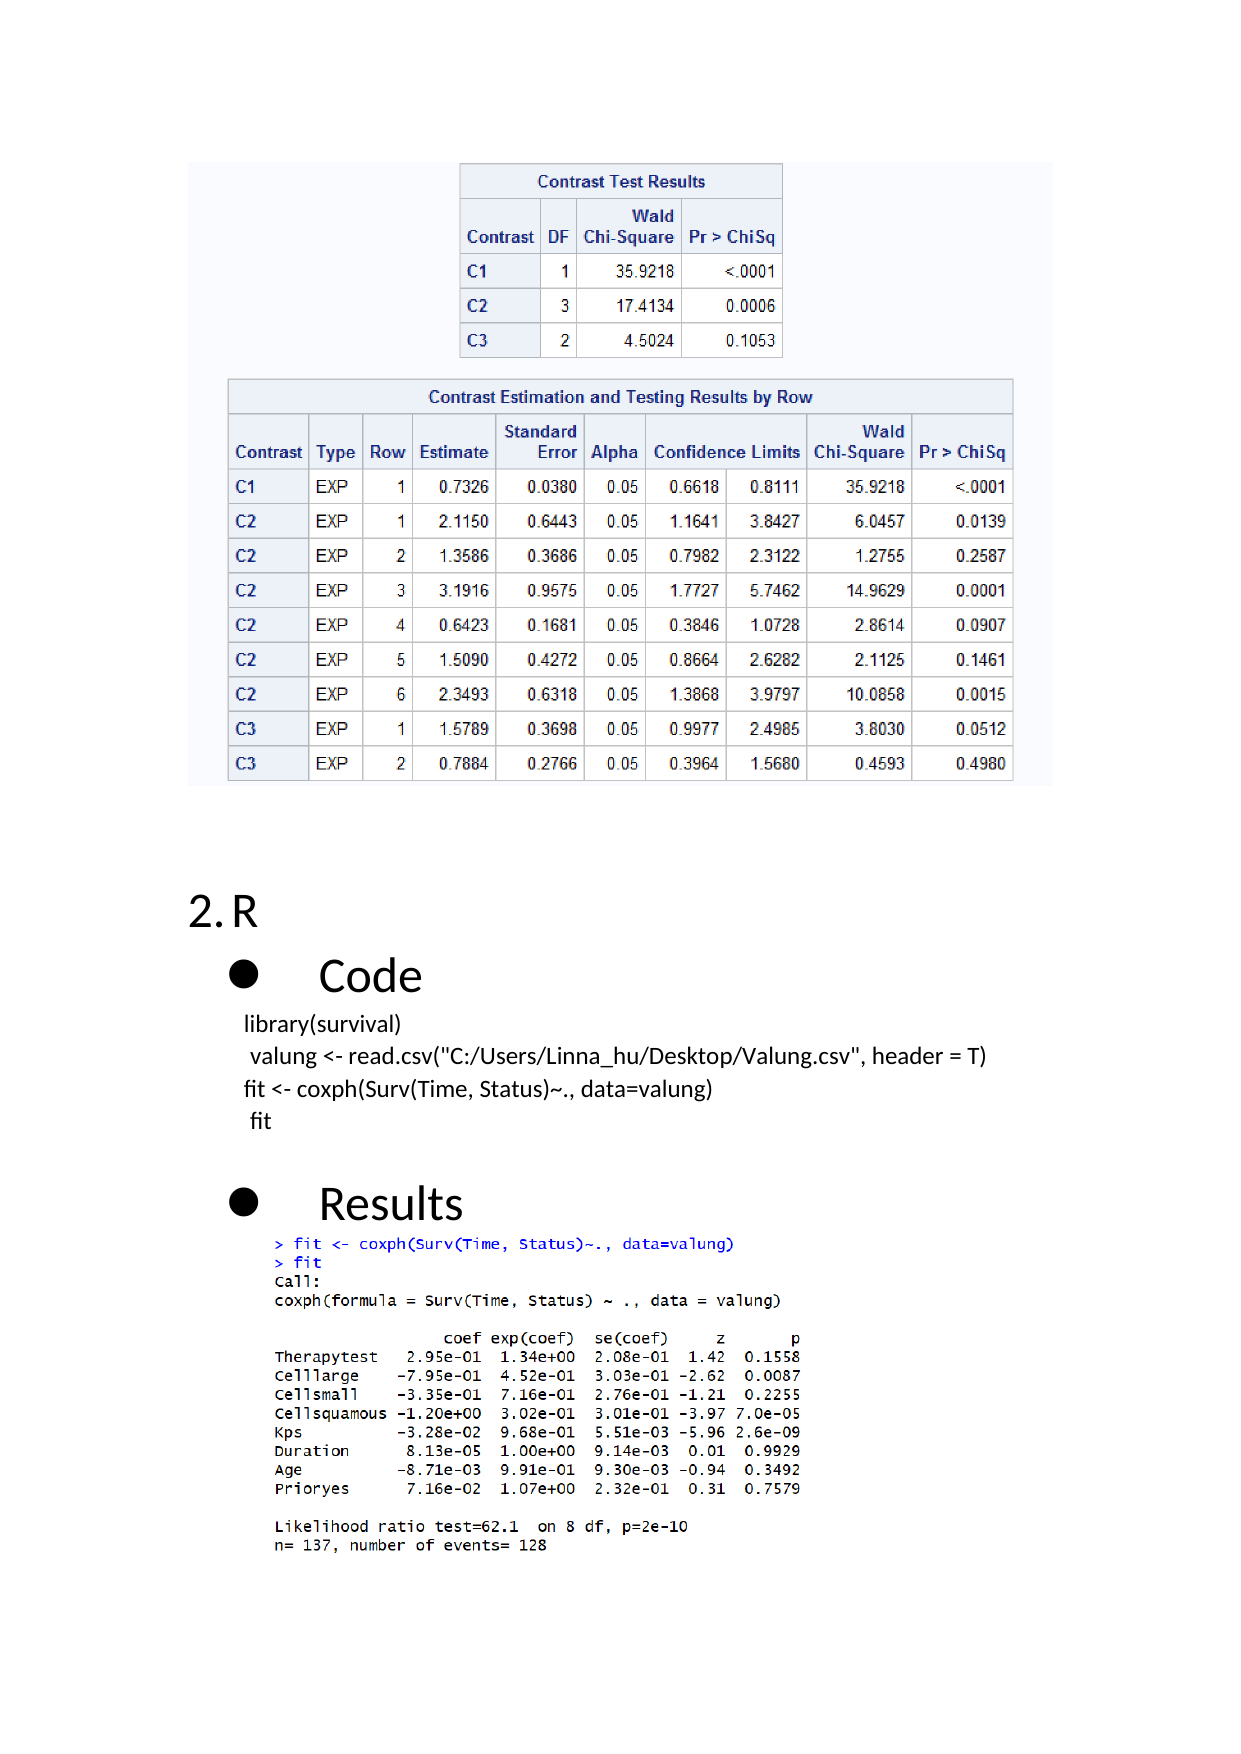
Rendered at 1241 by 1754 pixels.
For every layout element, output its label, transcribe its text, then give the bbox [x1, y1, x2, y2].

text valung <- read.csv("C:/Users/Linna_hu/Desktop/Valung.csv", header = T) [187, 1039, 1053, 1072]
picture [268, 1234, 806, 1554]
list Code [225, 942, 1053, 1007]
text fit <- coxph(Surv(Time, Status)~., data=valung) [187, 1072, 1053, 1104]
list R [187, 877, 1053, 942]
text fit [187, 1104, 1053, 1137]
picture [187, 162, 1053, 786]
text library(survival) [187, 1007, 1053, 1039]
list Results [225, 1169, 1053, 1234]
